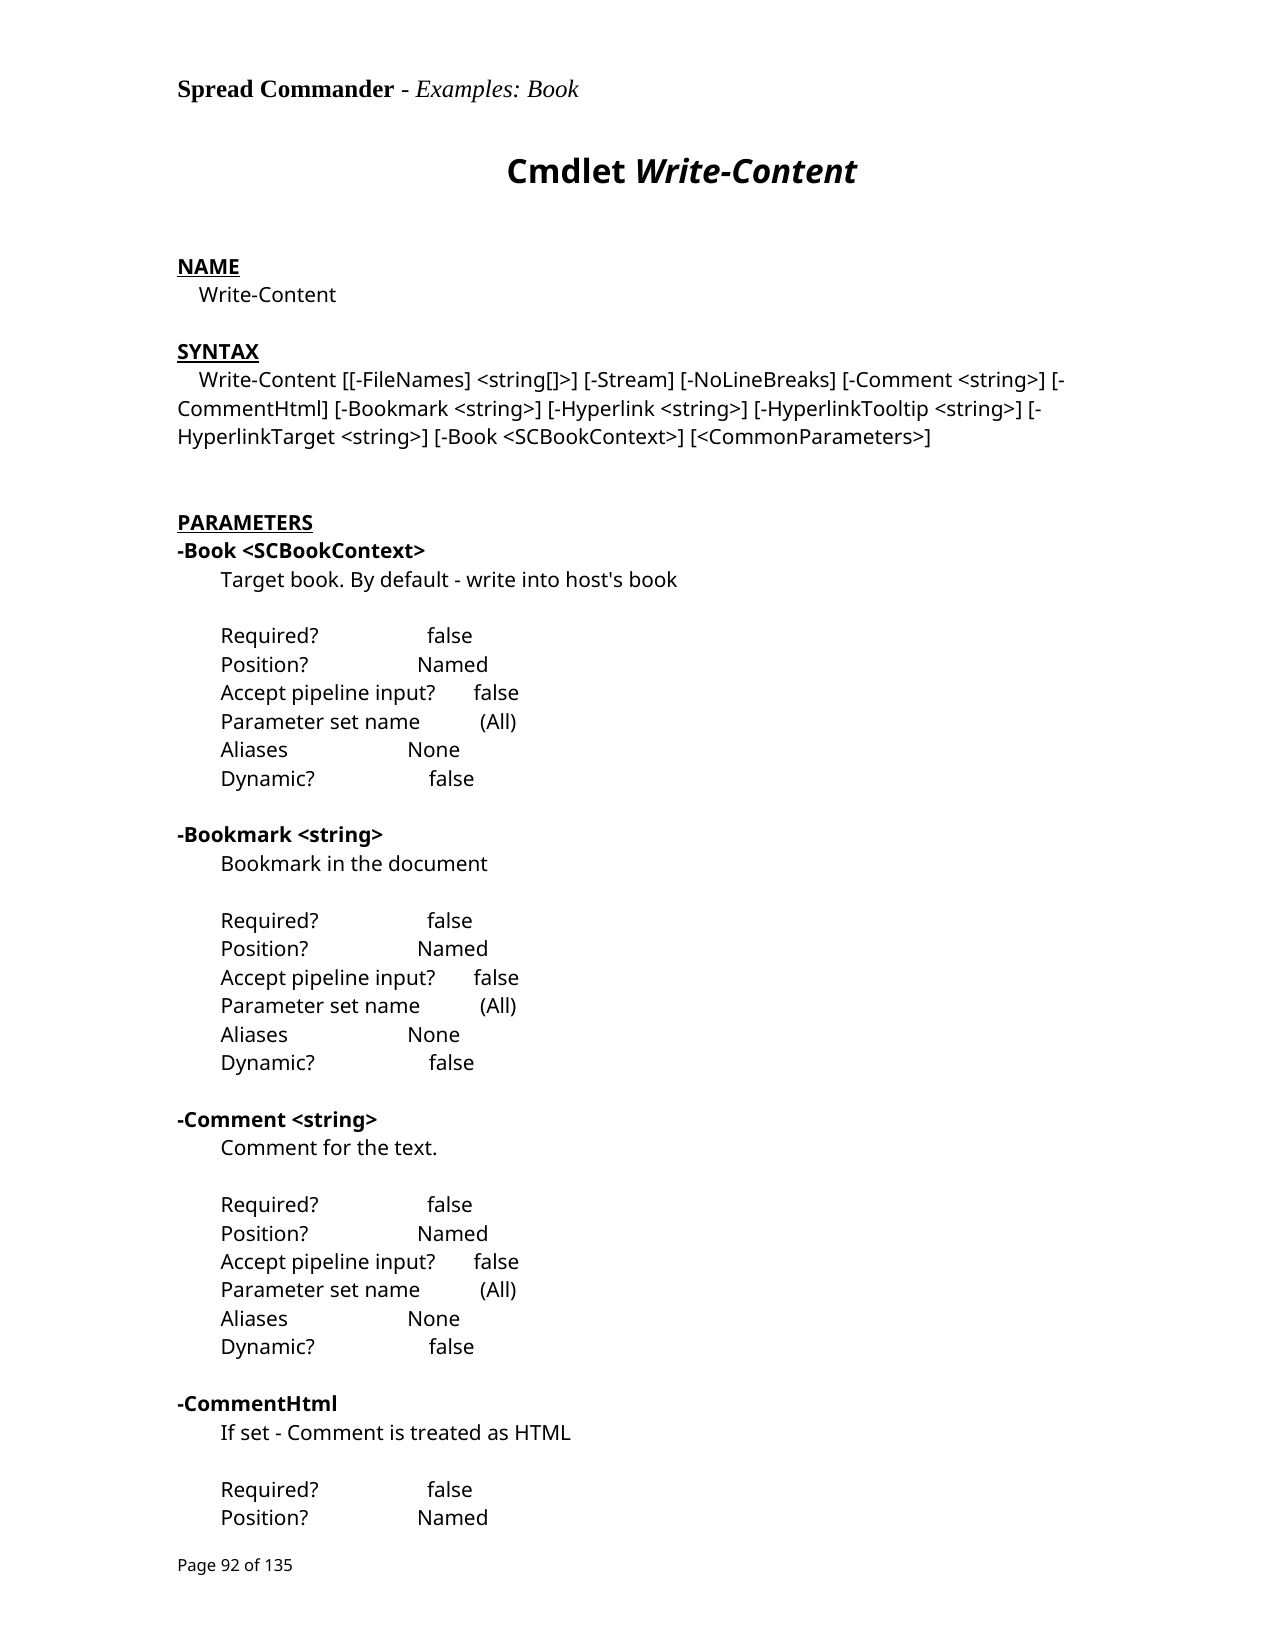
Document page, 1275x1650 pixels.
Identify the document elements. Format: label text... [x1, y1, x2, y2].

text Cmdlet Write-Content [177, 148, 1186, 193]
